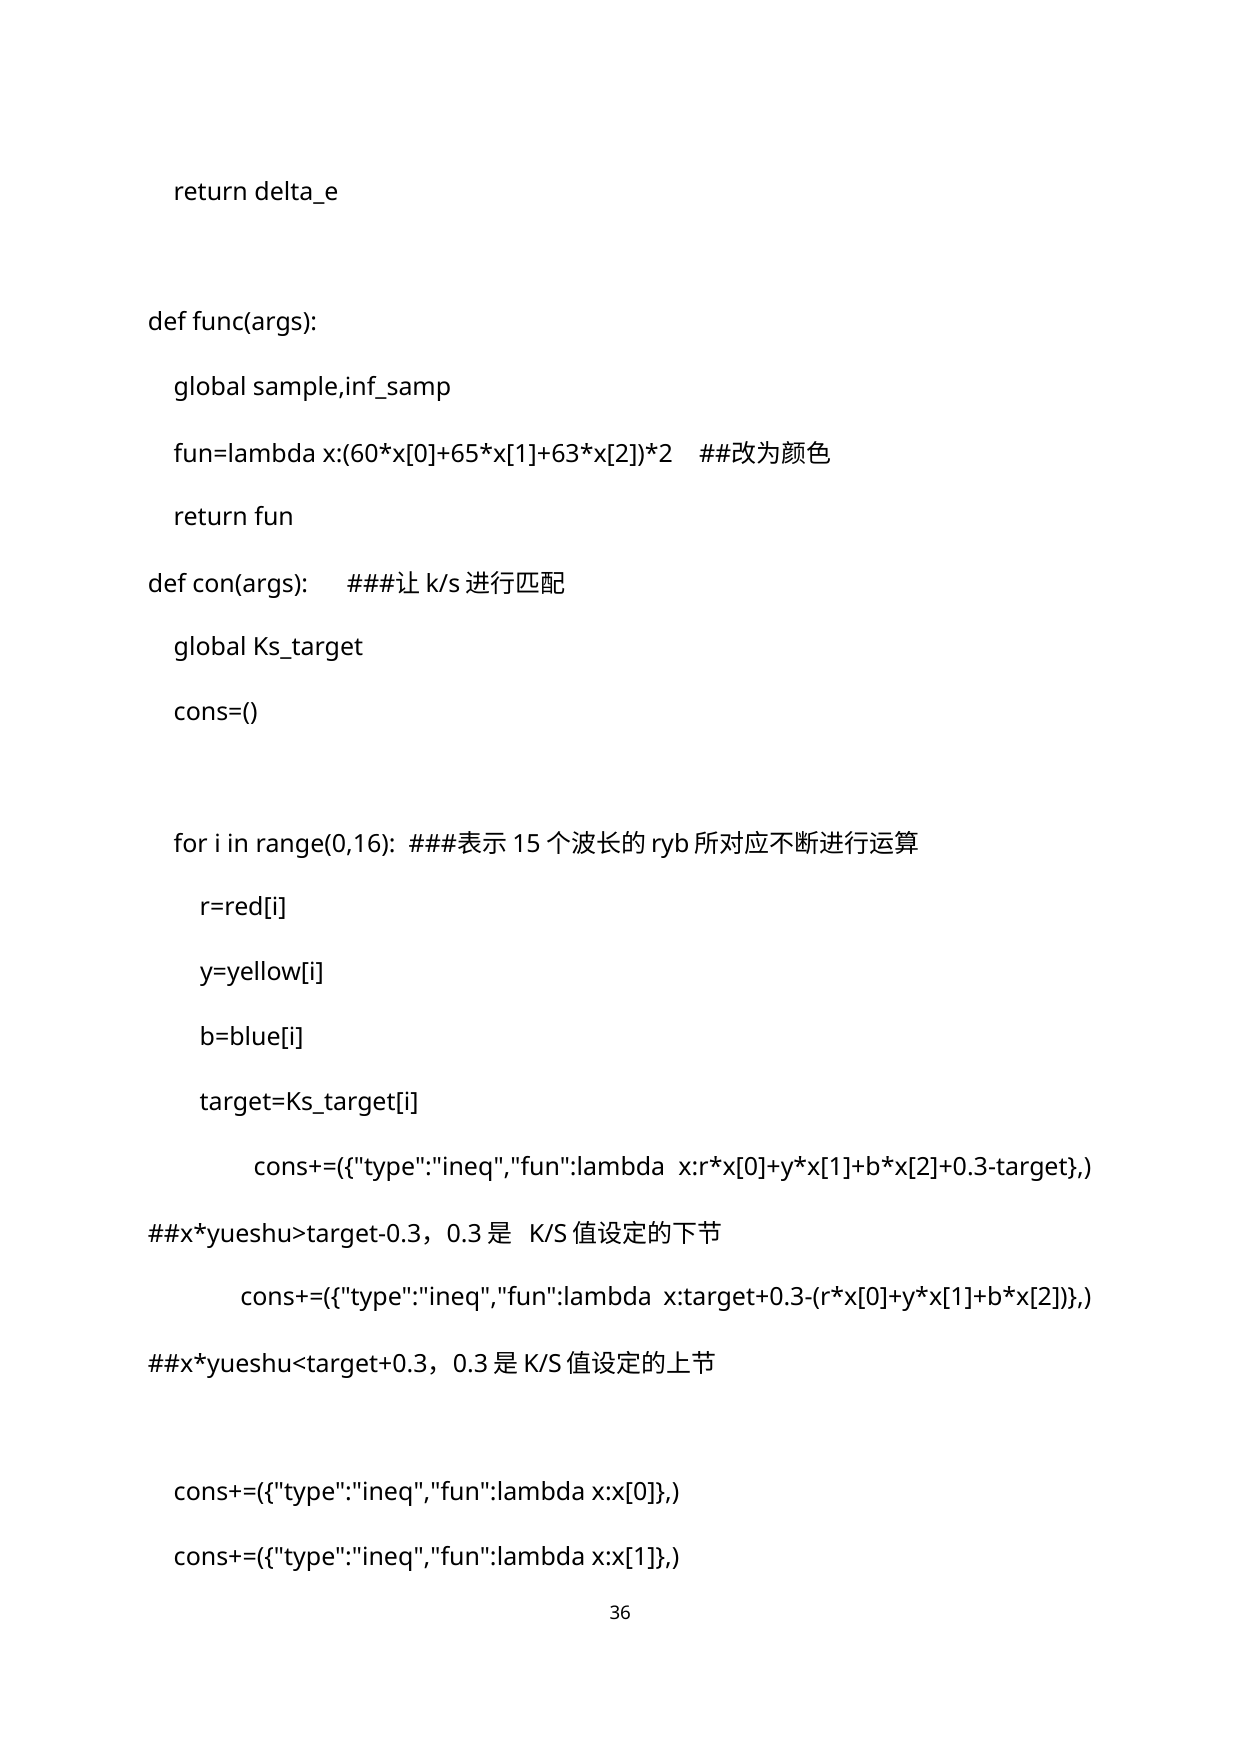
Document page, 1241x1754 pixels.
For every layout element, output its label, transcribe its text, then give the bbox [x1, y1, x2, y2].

text y=yellow[i] [148, 939, 1092, 1004]
text global sample,inf_samp [148, 354, 1092, 419]
text b=blue[i] [148, 1004, 1092, 1069]
text cons=() [148, 679, 1092, 744]
text cons+=({"type":"ineq","fun":lambda x:x[0]},) [148, 1459, 1092, 1524]
text fun=lambda x:(60*x[0]+65*x[1]+63*x[2])*2 ##改为颜色 [148, 419, 1092, 484]
text cons+=({"type":"ineq","fun":lambda x:x[1]},) [148, 1524, 1092, 1589]
text cons+=({"type":"ineq","fun":lambda x:r*x[0]+y*x[1]+b*x[2]+0.3-target},) ##x*yueshu>target-0.3，0.3是 K/S值设定的下节 [148, 1134, 1092, 1264]
text cons+=({"type":"ineq","fun":lambda x:target+0.3-(r*x[0]+y*x[1]+b*x[2])},) ##x*yueshu<target+0.3，0.3是K/S值设定的上节 [148, 1264, 1092, 1394]
text target=Ks_target[i] [148, 1069, 1092, 1134]
text return fun [148, 484, 1092, 549]
text def func(args): [148, 289, 1092, 354]
text return delta_e [148, 159, 1092, 224]
text r=red[i] [148, 874, 1092, 939]
text global Ks_target [148, 614, 1092, 679]
text def con(args): ###让k/s进行匹配 [148, 549, 1092, 614]
text for i in range(0,16): ###表示15个波长的ryb所对应不断进行运算 [148, 809, 1092, 874]
